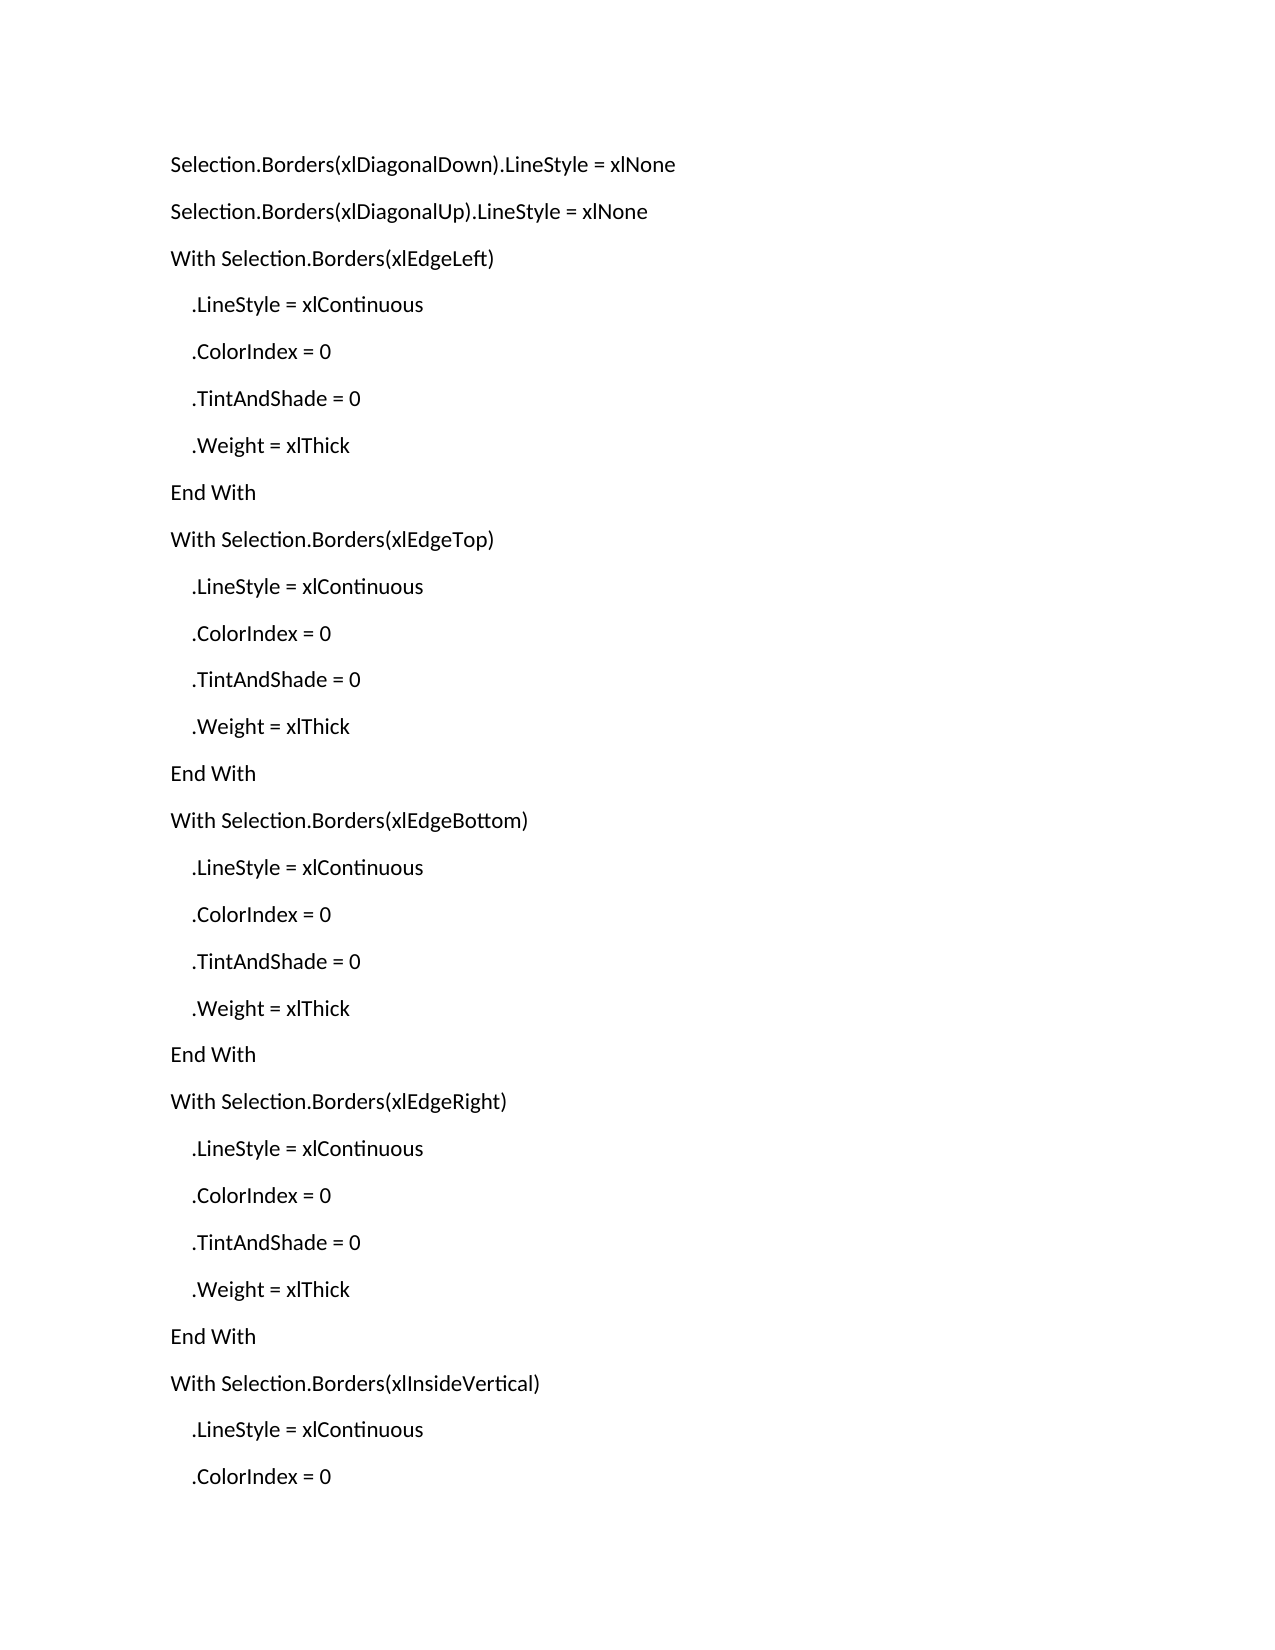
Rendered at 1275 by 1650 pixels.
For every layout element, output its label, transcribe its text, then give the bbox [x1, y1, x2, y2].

text With Selection.Borders(xlInsideVertical) [150, 1369, 1125, 1397]
text .Weight = xlThick [150, 431, 1125, 459]
text .TintAndShade = 0 [150, 666, 1125, 694]
text Selection.Borders(xlDiagonalDown).LineStyle = xlNone [150, 150, 1125, 178]
text End With [150, 1041, 1125, 1069]
text .ColorIndex = 0 [150, 619, 1125, 647]
text .Weight = xlThick [150, 712, 1125, 741]
text .ColorIndex = 0 [150, 337, 1125, 366]
text .LineStyle = xlContinuous [150, 1416, 1125, 1444]
text .ColorIndex = 0 [150, 1181, 1125, 1209]
text With Selection.Borders(xlEdgeBottom) [150, 806, 1125, 834]
text .Weight = xlThick [150, 1275, 1125, 1303]
text .TintAndShade = 0 [150, 1228, 1125, 1256]
text .Weight = xlThick [150, 994, 1125, 1022]
text With Selection.Borders(xlEdgeLeft) [150, 244, 1125, 272]
text .LineStyle = xlContinuous [150, 1134, 1125, 1162]
text End With [150, 759, 1125, 787]
text .LineStyle = xlContinuous [150, 291, 1125, 319]
text .ColorIndex = 0 [150, 1462, 1125, 1491]
text .TintAndShade = 0 [150, 947, 1125, 975]
text End With [150, 478, 1125, 506]
text .TintAndShade = 0 [150, 384, 1125, 412]
text .LineStyle = xlContinuous [150, 853, 1125, 881]
text Selection.Borders(xlDiagonalUp).LineStyle = xlNone [150, 197, 1125, 225]
text .ColorIndex = 0 [150, 900, 1125, 928]
text .LineStyle = xlContinuous [150, 572, 1125, 600]
text End With [150, 1322, 1125, 1350]
text With Selection.Borders(xlEdgeRight) [150, 1087, 1125, 1116]
text With Selection.Borders(xlEdgeTop) [150, 525, 1125, 553]
